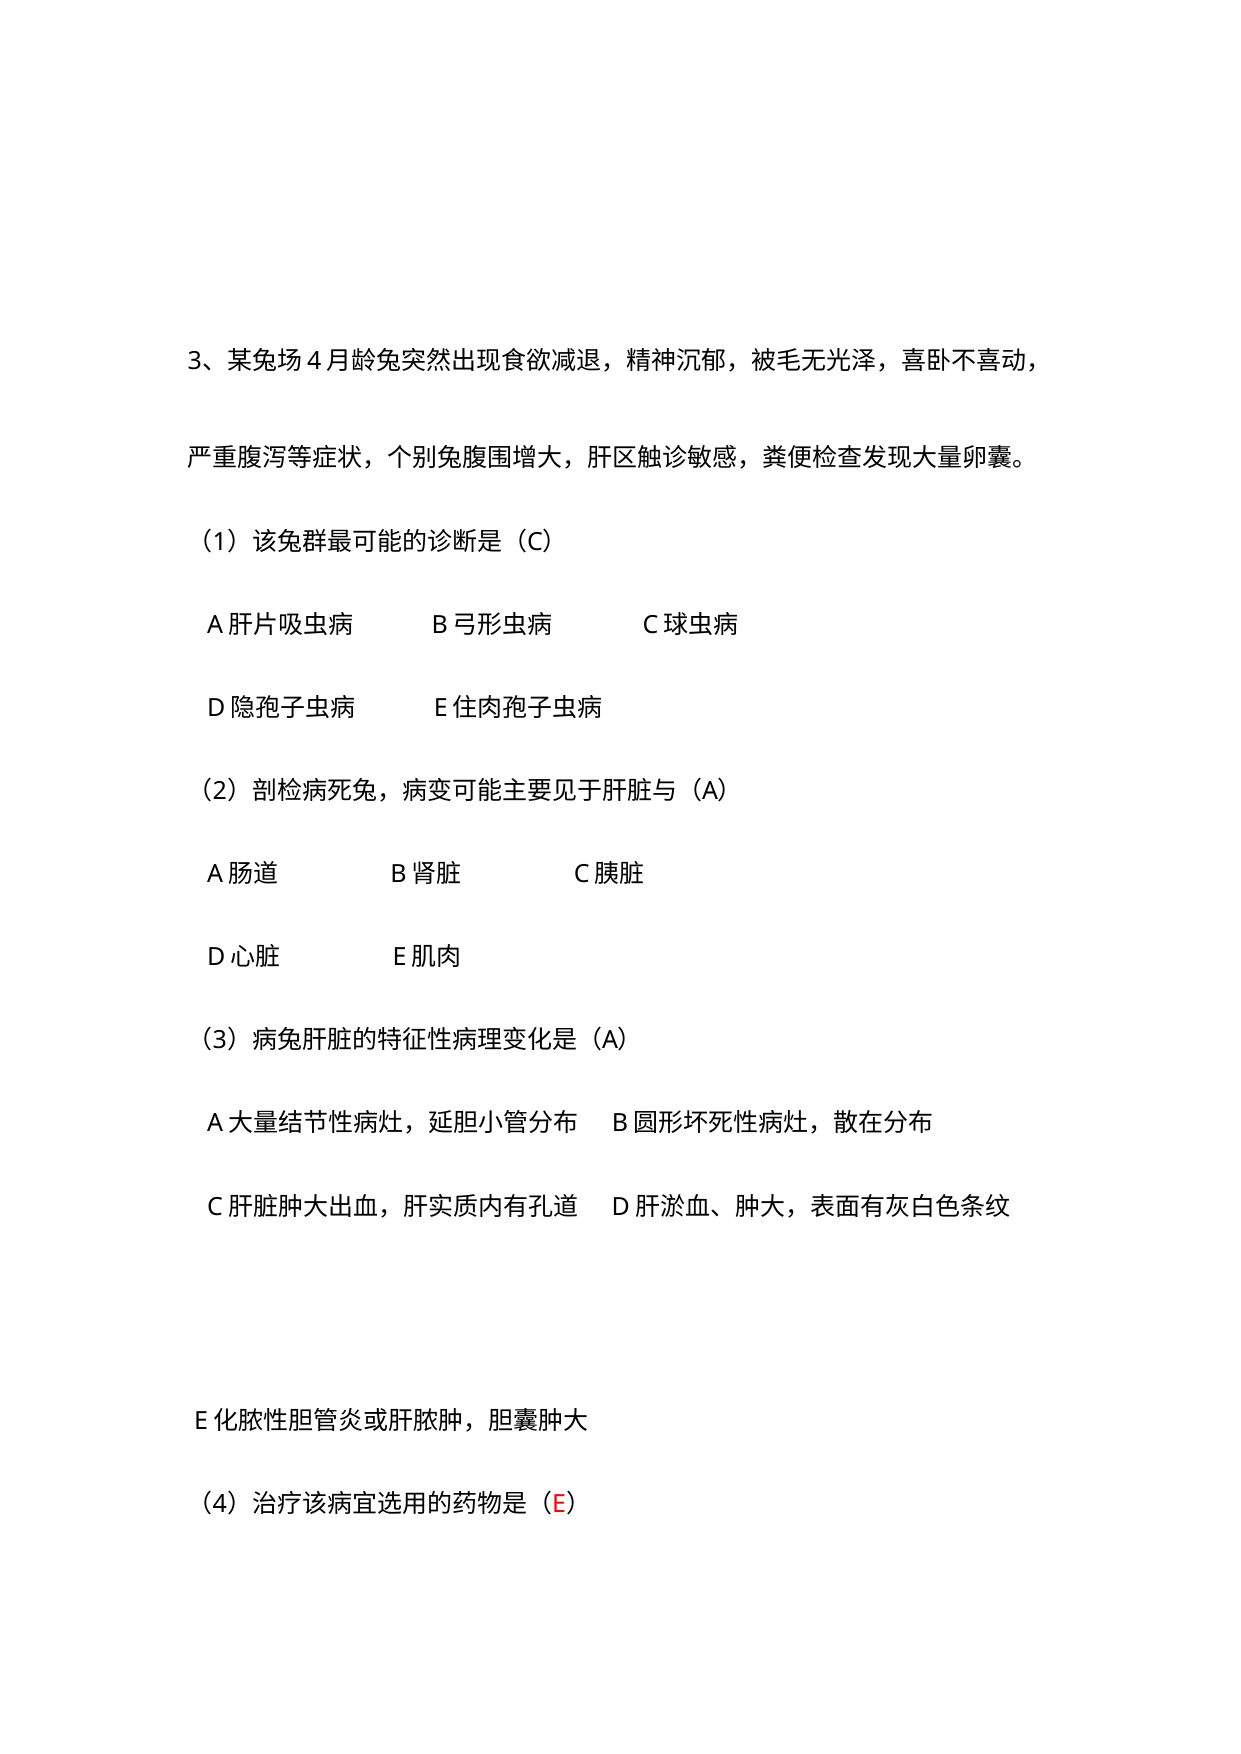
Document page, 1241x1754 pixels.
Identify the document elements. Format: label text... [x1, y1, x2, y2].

list 剖检病死兔，病变可能主要见于肝脏与（A） [187, 756, 1053, 821]
list 病兔肝脏的特征性病理变化是（A） [187, 1005, 1053, 1070]
text A大量结节性病灶，延胆小管分布 B圆形坏死性病灶，散在分布 [187, 1088, 1053, 1153]
text A肠道 B肾脏 C胰脏 [187, 839, 1053, 904]
text C肝脏肿大出血，肝实质内有孔道 D肝淤血、肿大，表面有灰白色条纹 [187, 1172, 1053, 1237]
list 某兔场4月龄兔突然出现食欲减退，精神沉郁，被毛无光泽，喜卧不喜动，严重腹泻等症状，个别兔腹围增大，肝区触诊敏感，粪便检查发现大量卵囊。 [187, 326, 1053, 488]
text D心脏 E肌肉 [187, 922, 1053, 987]
text D隐孢子虫病 E住肉孢子虫病 [187, 673, 1053, 738]
list 该兔群最可能的诊断是（C） [187, 507, 1053, 572]
list 治疗该病宜选用的药物是（E） [187, 1469, 1053, 1534]
text E化脓性胆管炎或肝脓肿，胆囊肿大 [187, 1386, 1053, 1451]
text A肝片吸虫病 B弓形虫病 C球虫病 [187, 590, 1053, 655]
